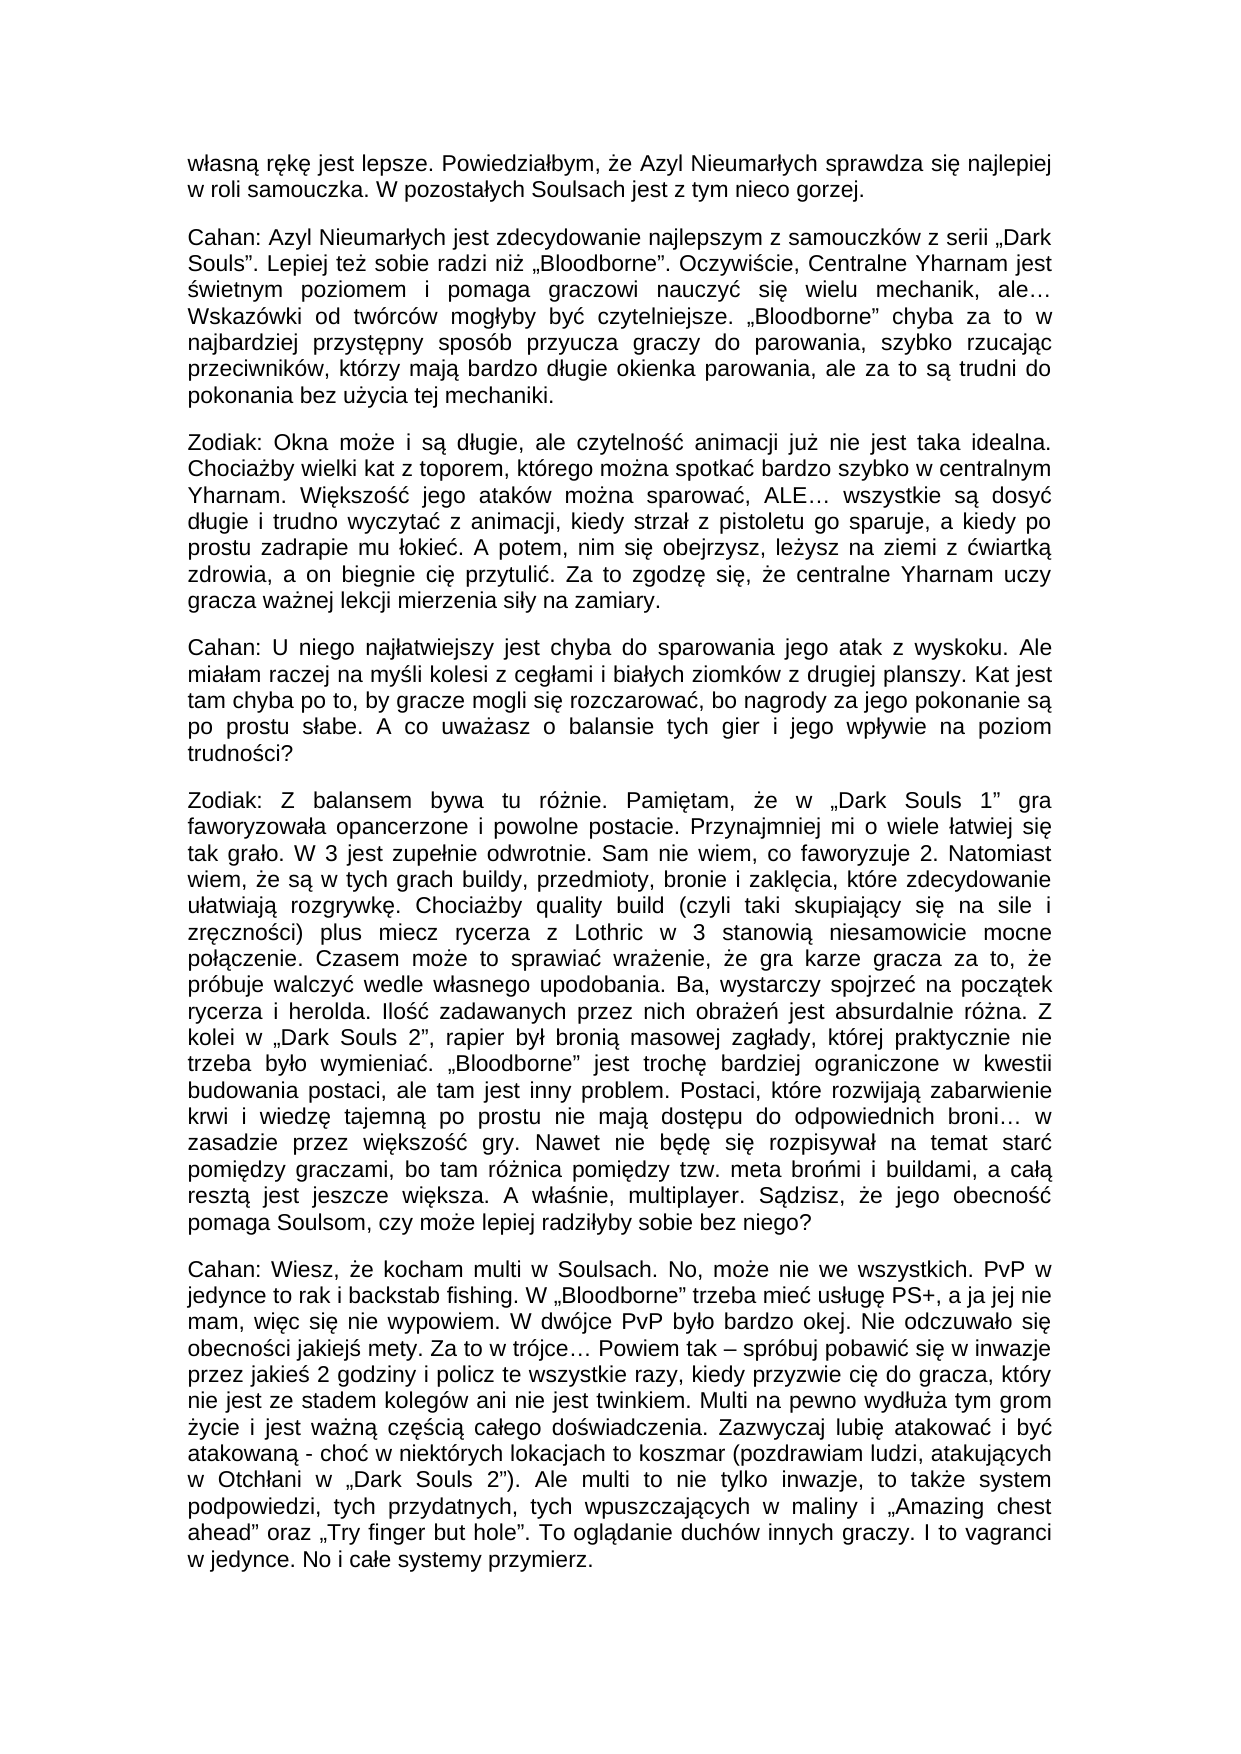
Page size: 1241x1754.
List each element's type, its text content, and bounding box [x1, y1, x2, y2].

text Cahan: Azyl Nieumarłych jest zdecydowanie najlepszym z samouczków z serii „Dark Souls”. Lepiej też sobie radzi niż „Bloodborne”. Oczywiście, Centralne Yharnam jest świetnym poziomem i pomaga graczowi nauczyć się wielu mechanik, ale… Wskazówki od twórców mogłyby być czytelniejsze. „Bloodborne” chyba za to w najbardziej przystępny sposób przyucza graczy do parowania, szybko rzucając przeciwników, którzy mają bardzo długie okienka parowania, ale za to są trudni do pokonania bez użycia tej mechaniki. [187, 223, 1053, 408]
text Cahan: Wiesz, że kocham multi w Soulsach. No, może nie we wszystkich. PvP w jedynce to rak i backstab fishing. W „Bloodborne” trzeba mieć usługę PS+, a ja jej nie mam, więc się nie wypowiem. W dwójce PvP było bardzo okej. Nie odczuwało się obecności jakiejś mety. Za to w trójce… Powiem tak – spróbuj pobawić się w inwazje przez jakieś 2 godziny i policz te wszystkie razy, kiedy przyzwie cię do gracza, który nie jest ze stadem kolegów ani nie jest twinkiem. Multi na pewno wydłuża tym grom życie i jest ważną częścią całego doświadczenia. Zazwyczaj lubię atakować i być atakowaną - choć w niektórych lokacjach to koszmar (pozdrawiam ludzi, atakujących w Otchłani w „Dark Souls 2”). Ale multi to nie tylko inwazje, to także system podpowiedzi, tych przydatnych, tych wpuszczających w maliny i „Amazing chest ahead” oraz „Try finger but hole”. To oglądanie duchów innych graczy. I to vagranci w jedynce. No i całe systemy przymierz. [187, 1256, 1053, 1572]
text Zodiak: Z balansem bywa tu różnie. Pamiętam, że w „Dark Souls 1” gra faworyzowała opancerzone i powolne postacie. Przynajmniej mi o wiele łatwiej się tak grało. W 3 jest zupełnie odwrotnie. Sam nie wiem, co faworyzuje 2. Natomiast wiem, że są w tych grach buildy, przedmioty, bronie i zaklęcia, które zdecydowanie ułatwiają rozgrywkę. Chociażby quality build (czyli taki skupiający się na sile i zręczności) plus miecz rycerza z Lothric w 3 stanowią niesamowicie mocne połączenie. Czasem może to sprawiać wrażenie, że gra karze gracza za to, że próbuje walczyć wedle własnego upodobania. Ba, wystarczy spojrzeć na początek rycerza i herolda. Ilość zadawanych przez nich obrażeń jest absurdalnie różna. Z kolei w „Dark Souls 2”, rapier był bronią masowej zagłady, której praktycznie nie trzeba było wymieniać. „Bloodborne” jest trochę bardziej ograniczone w kwestii budowania postaci, ale tam jest inny problem. Postaci, które rozwijają zabarwienie krwi i wiedzę tajemną po prostu nie mają dostępu do odpowiednich broni… w zasadzie przez większość gry. Nawet nie będę się rozpisywał na temat starć pomiędzy graczami, bo tam różnica pomiędzy tzw. meta brońmi i buildami, a całą resztą jest jeszcze większa. A właśnie, multiplayer. Sądzisz, że jego obecność pomaga Soulsom, czy może lepiej radziłyby sobie bez niego? [187, 787, 1053, 1235]
text Zodiak: Okna może i są długie, ale czytelność animacji już nie jest taka idealna. Chociażby wielki kat z toporem, którego można spotkać bardzo szybko w centralnym Yharnam. Większość jego ataków można sparować, ALE… wszystkie są dosyć długie i trudno wyczytać z animacji, kiedy strzał z pistoletu go sparuje, a kiedy po prostu zadrapie mu łokieć. A potem, nim się obejrzysz, leżysz na ziemi z ćwiartką zdrowia, a on biegnie cię przytulić. Za to zgodzę się, że centralne Yharnam uczy gracza ważnej lekcji mierzenia siły na zamiary. [187, 429, 1053, 613]
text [187, 150, 1053, 203]
text Cahan: U niego najłatwiejszy jest chyba do sparowania jego atak z wyskoku. Ale miałam raczej na myśli kolesi z cegłami i białych ziomków z drugiej planszy. Kat jest tam chyba po to, by gracze mogli się rozczarować, bo nagrody za jego pokonanie są po prostu słabe. A co uważasz o balansie tych gier i jego wpływie na poziom trudności? [187, 634, 1053, 766]
